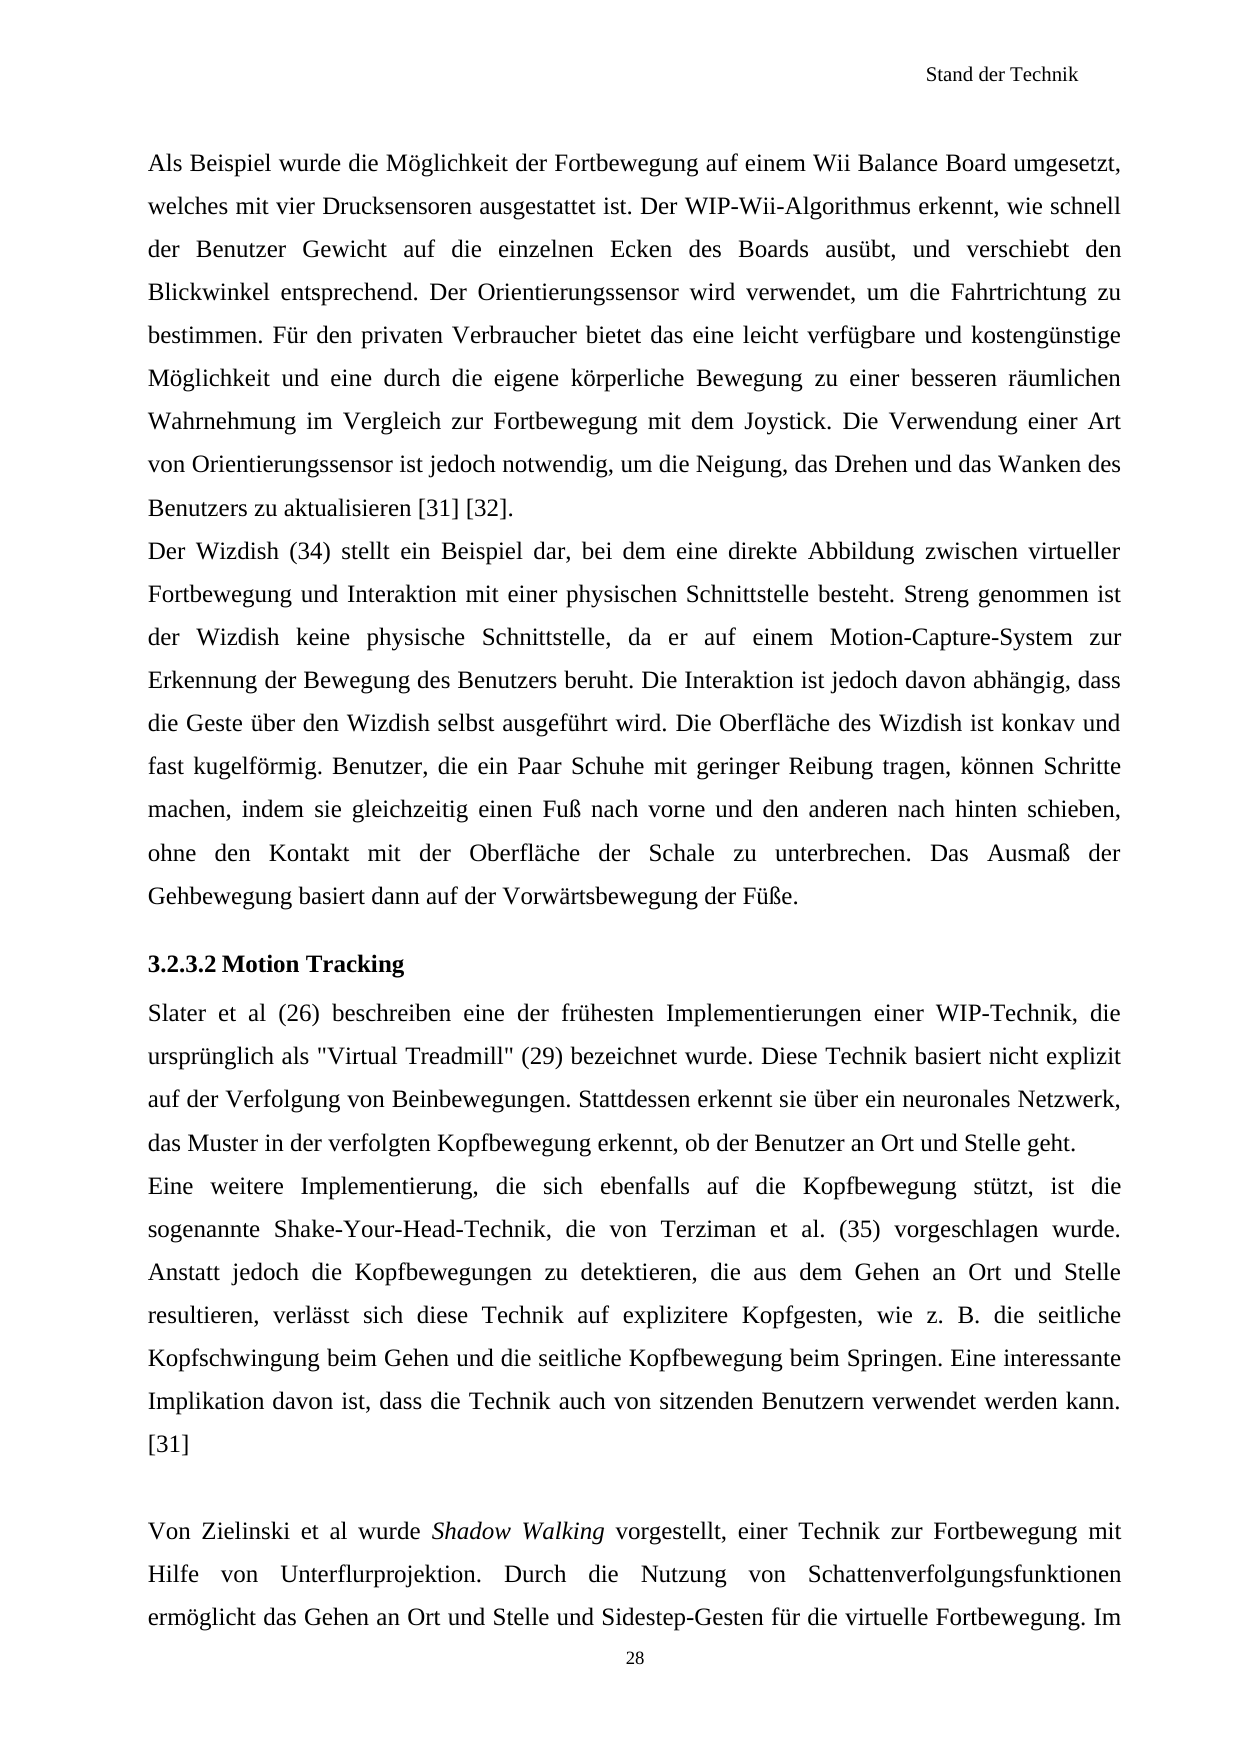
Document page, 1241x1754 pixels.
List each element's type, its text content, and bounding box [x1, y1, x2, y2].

subtitle Motion Tracking [148, 949, 1122, 978]
text Der Wizdish (34) stellt ein Beispiel dar, bei dem eine direkte Abbildung zwischen virtueller Fortbewegung und Interaktion mit einer physischen Schnittstelle besteht. Streng genommen ist der Wizdish keine physische Schnittstelle, da er auf einem Motion-Capture-System zur Erkennung der Bewegung des Benutzers beruht. Die Interaktion ist jedoch davon abhängig, dass die Geste über den Wizdish selbst ausgeführt wird. Die Oberfläche des Wizdish ist konkav und fast kugelförmig. Benutzer, die ein Paar Schuhe mit geringer Reibung tragen, können Schritte machen, indem sie gleichzeitig einen Fuß nach vorne und den anderen nach hinten schieben, ohne den Kontakt mit der Oberfläche der Schale zu unterbrechen. Das Ausmaß der Gehbewegung basiert dann auf der Vorwärtsbewegung der Füße. [148, 536, 1122, 909]
text Als Beispiel wurde die Möglichkeit der Fortbewegung auf einem Wii Balance Board umgesetzt, welches mit vier Drucksensoren ausgestattet ist. Der WIP-Wii-Algorithmus erkennt, wie schnell der Benutzer Gewicht auf die einzelnen Ecken des Boards ausübt, und verschiebt den Blickwinkel entsprechend. Der Orientierungssensor wird verwendet, um die Fahrtrichtung zu bestimmen. Für den privaten Verbraucher bietet das eine leicht verfügbare und kostengünstige Möglichkeit und eine durch die eigene körperliche Bewegung zu einer besseren räumlichen Wahrnehmung im Vergleich zur Fortbewegung mit dem Joystick. Die Verwendung einer Art von Orientierungssensor ist jedoch notwendig, um die Neigung, das Drehen und das Wanken des Benutzers zu aktualisieren . [148, 148, 1122, 521]
text Slater et al (26) beschreiben eine der frühesten Implementierungen einer WIP-Technik, die ursprünglich als "Virtual Treadmill" (29) bezeichnet wurde. Diese Technik basiert nicht explizit auf der Verfolgung von Beinbewegungen. Stattdessen erkennt sie über ein neuronales Netzwerk, das Muster in der verfolgten Kopfbewegung erkennt, ob der Benutzer an Ort und Stelle geht. [148, 998, 1122, 1156]
text Eine weitere Implementierung, die sich ebenfalls auf die Kopfbewegung stützt, ist die sogenannte Shake-Your-Head-Technik, die von Terziman et al. (35) vorgeschlagen wurde. Anstatt jedoch die Kopfbewegungen zu detektieren, die aus dem Gehen an Ort und Stelle resultieren, verlässt sich diese Technik auf explizitere Kopfgesten, wie z. B. die seitliche Kopfschwingung beim Gehen und die seitliche Kopfbewegung beim Springen. Eine interessante Implikation davon ist, dass die Technik auch von sitzenden Benutzern verwendet werden kann. [148, 1171, 1122, 1458]
